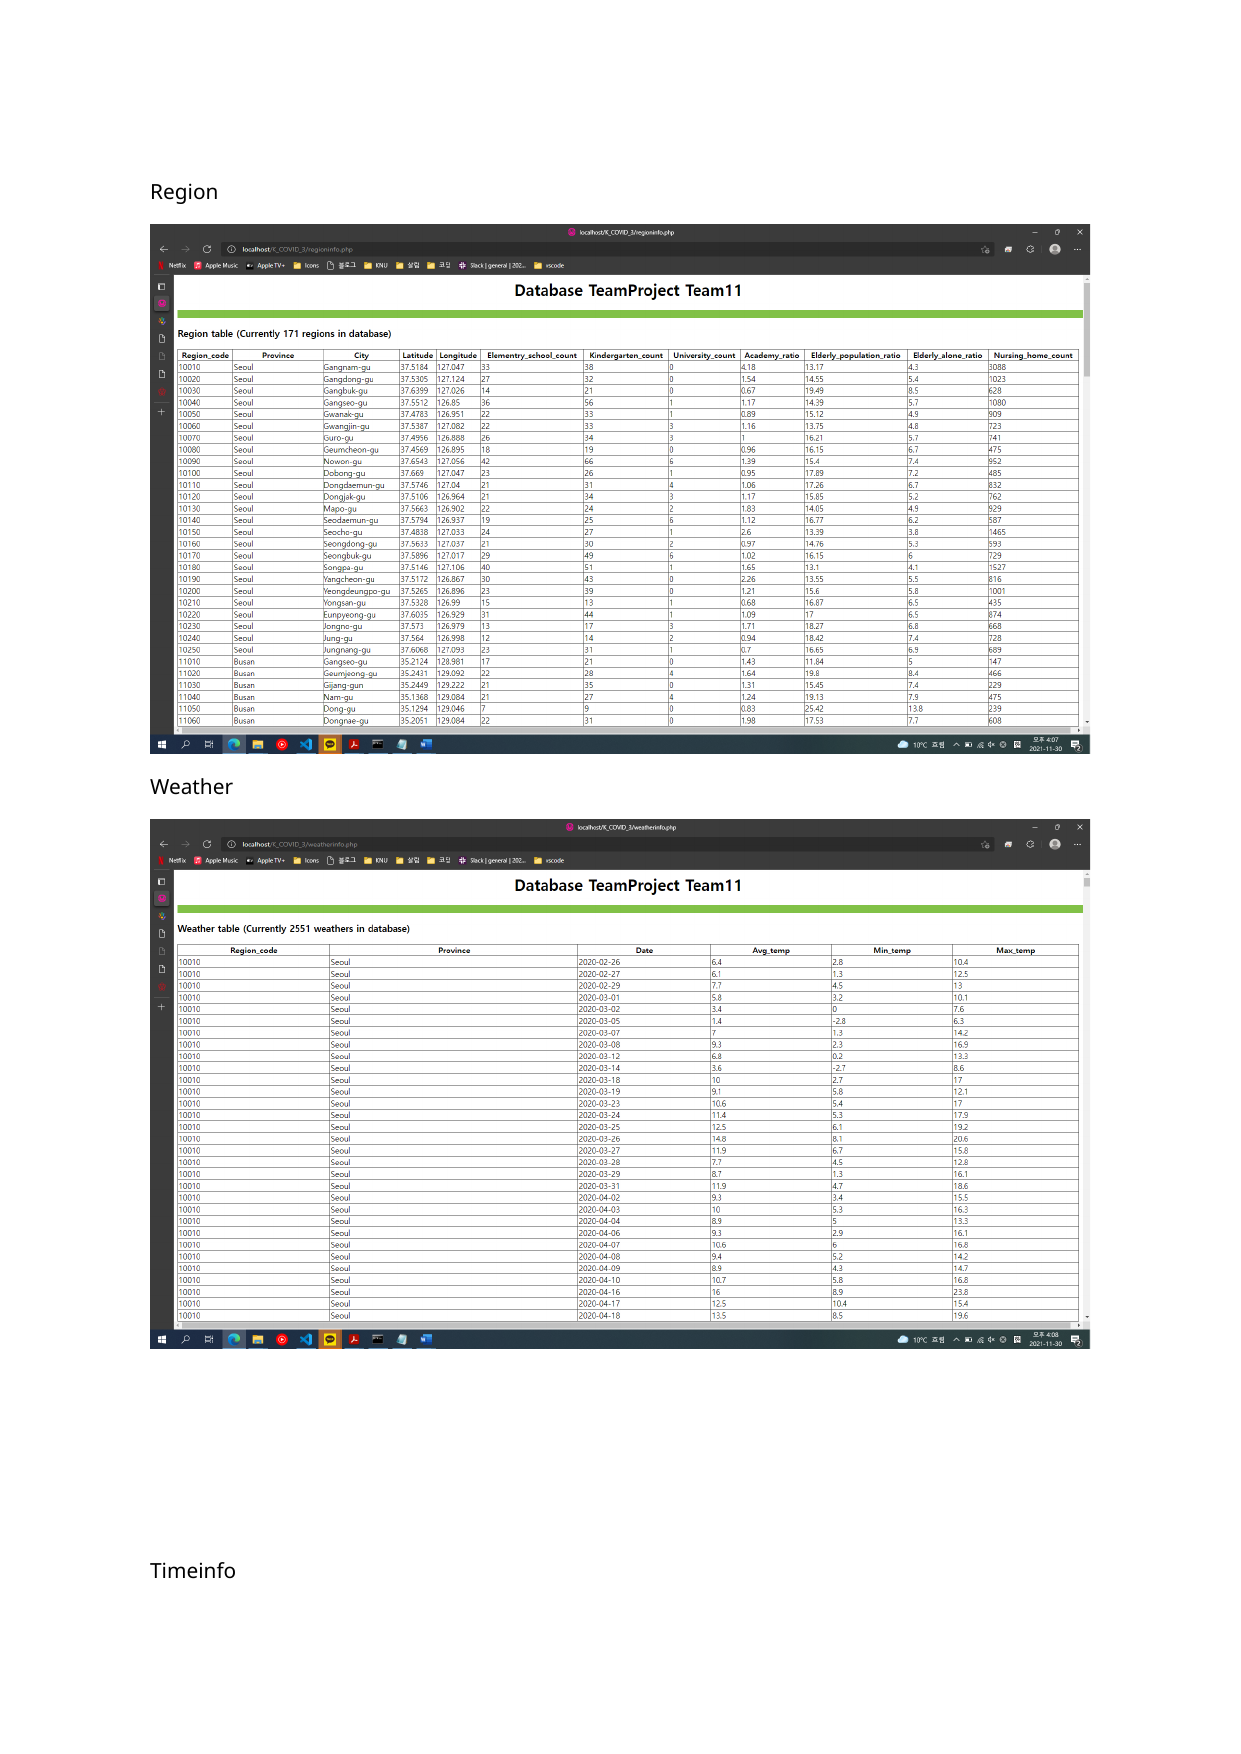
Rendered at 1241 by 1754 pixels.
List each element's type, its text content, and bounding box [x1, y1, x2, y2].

text Timeinfo [150, 1556, 1090, 1585]
text Weather [150, 772, 1090, 801]
text Region [150, 177, 1090, 206]
picture [150, 819, 1091, 1349]
picture [150, 224, 1091, 754]
